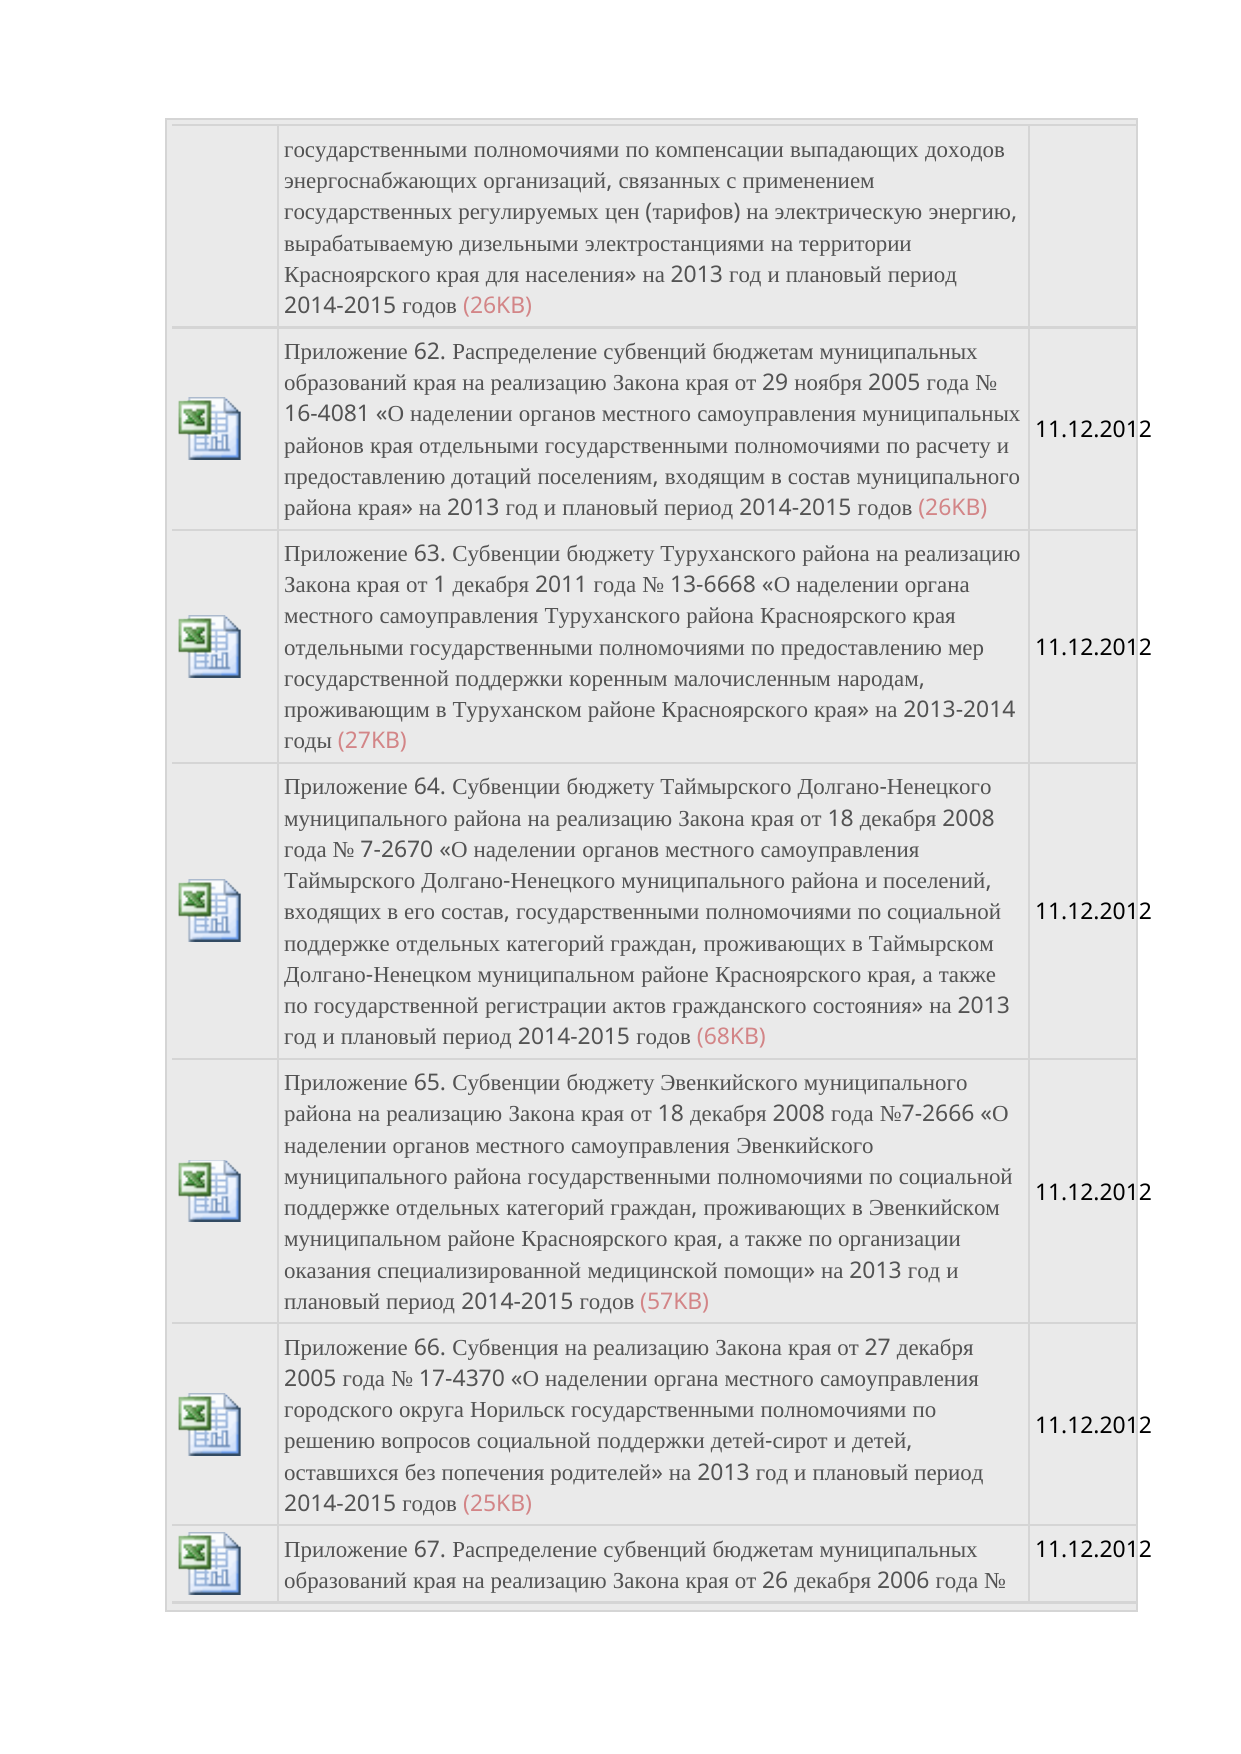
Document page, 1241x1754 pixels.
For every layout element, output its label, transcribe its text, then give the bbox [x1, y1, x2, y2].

picture [178, 1532, 241, 1595]
picture [178, 615, 241, 678]
picture [178, 397, 241, 460]
picture [178, 1160, 241, 1222]
table_header Приложения [167, 120, 1136, 1610]
picture [178, 879, 241, 942]
picture [178, 1393, 241, 1456]
